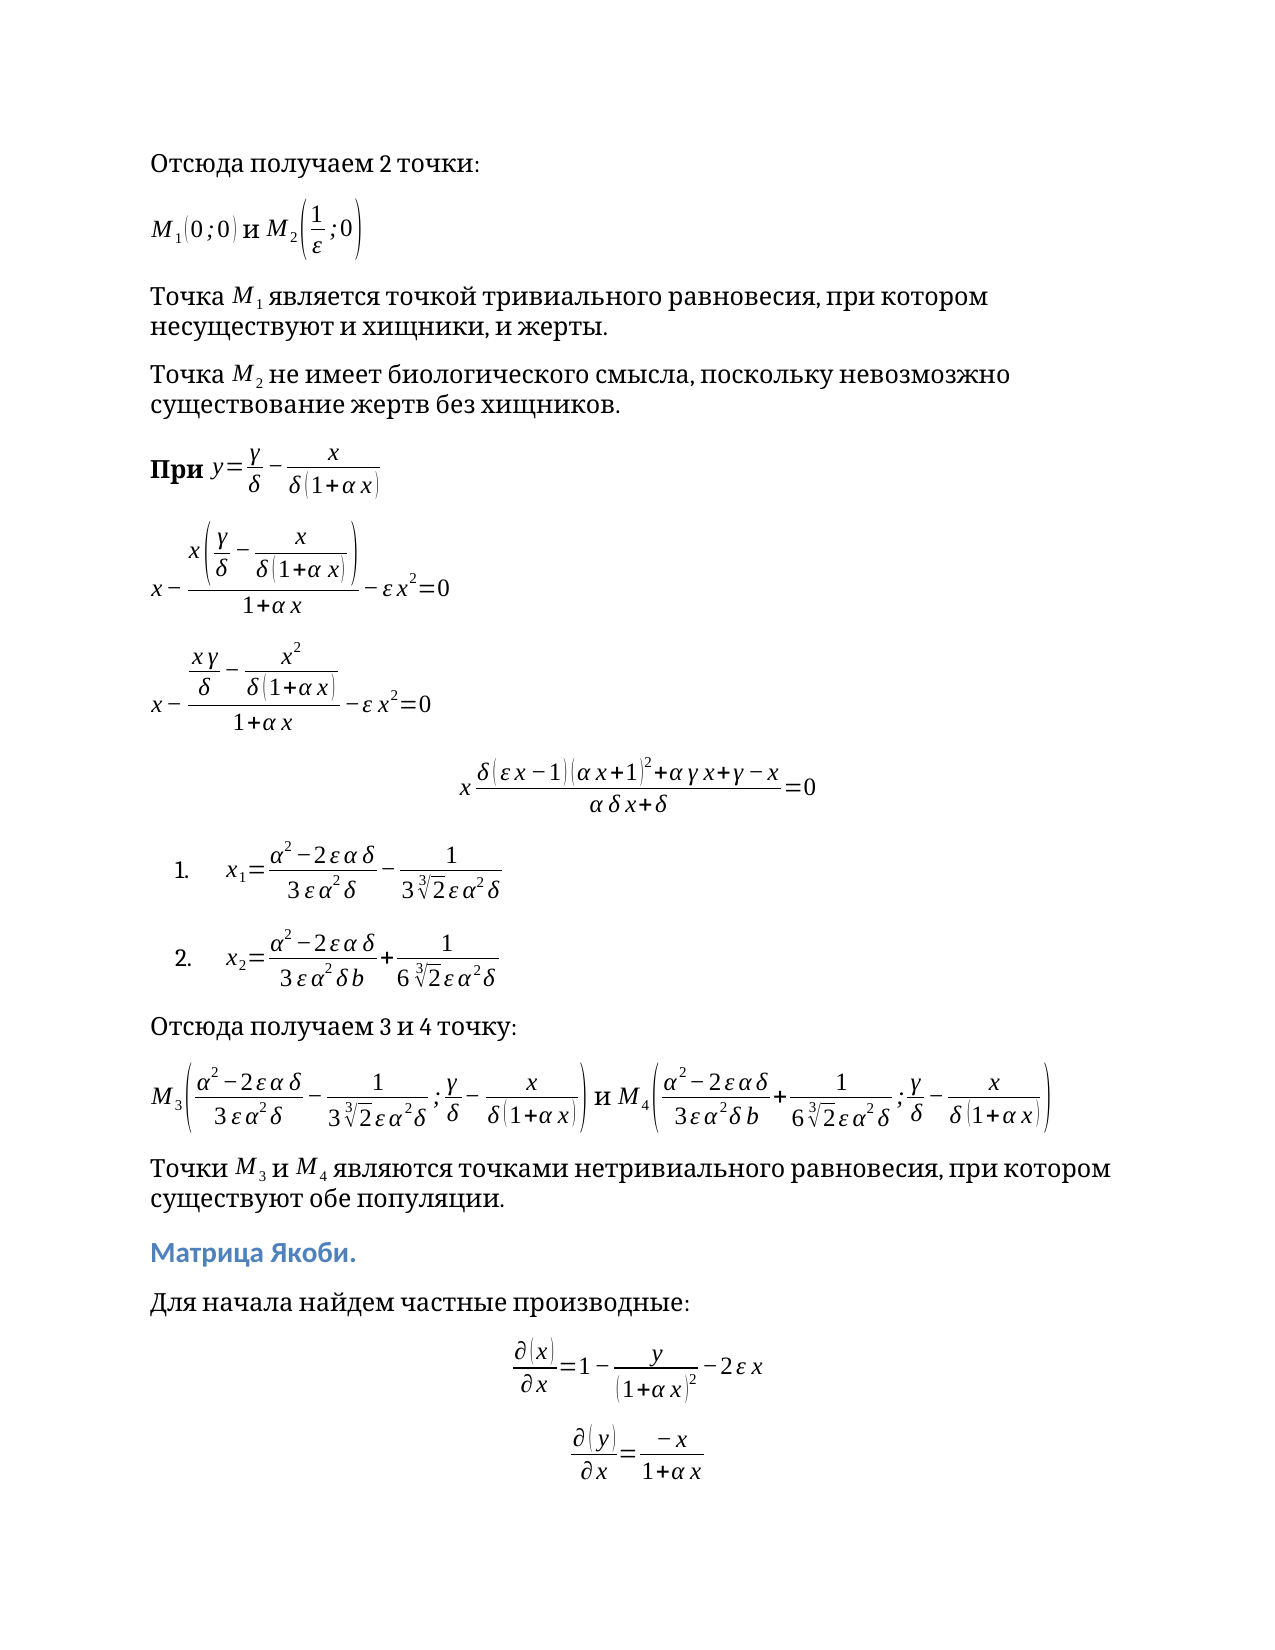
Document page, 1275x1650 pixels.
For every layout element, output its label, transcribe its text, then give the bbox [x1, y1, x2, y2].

text Для начала найдем частные производные: [150, 1288, 1125, 1317]
text и [150, 197, 1125, 262]
text и [150, 1061, 1125, 1134]
text Точка является точкой тривиального равновесия, при котором несуществуют и хищники, и жерты. [150, 281, 1125, 341]
text Отсюда получаем 3 и 4 точку: [150, 1013, 1125, 1042]
text При [150, 439, 1125, 501]
subtitle Матрица Якоби. [150, 1234, 1125, 1270]
text Отсюда получаем 2 точки: [150, 150, 1125, 179]
text Точка не имеет биологического смысла, поскольку невозмозжно существование жертв без хищников. [150, 360, 1125, 420]
text Точки и являются точками нетривиального равновесия, при котором существуют обе популяции. [150, 1153, 1125, 1213]
